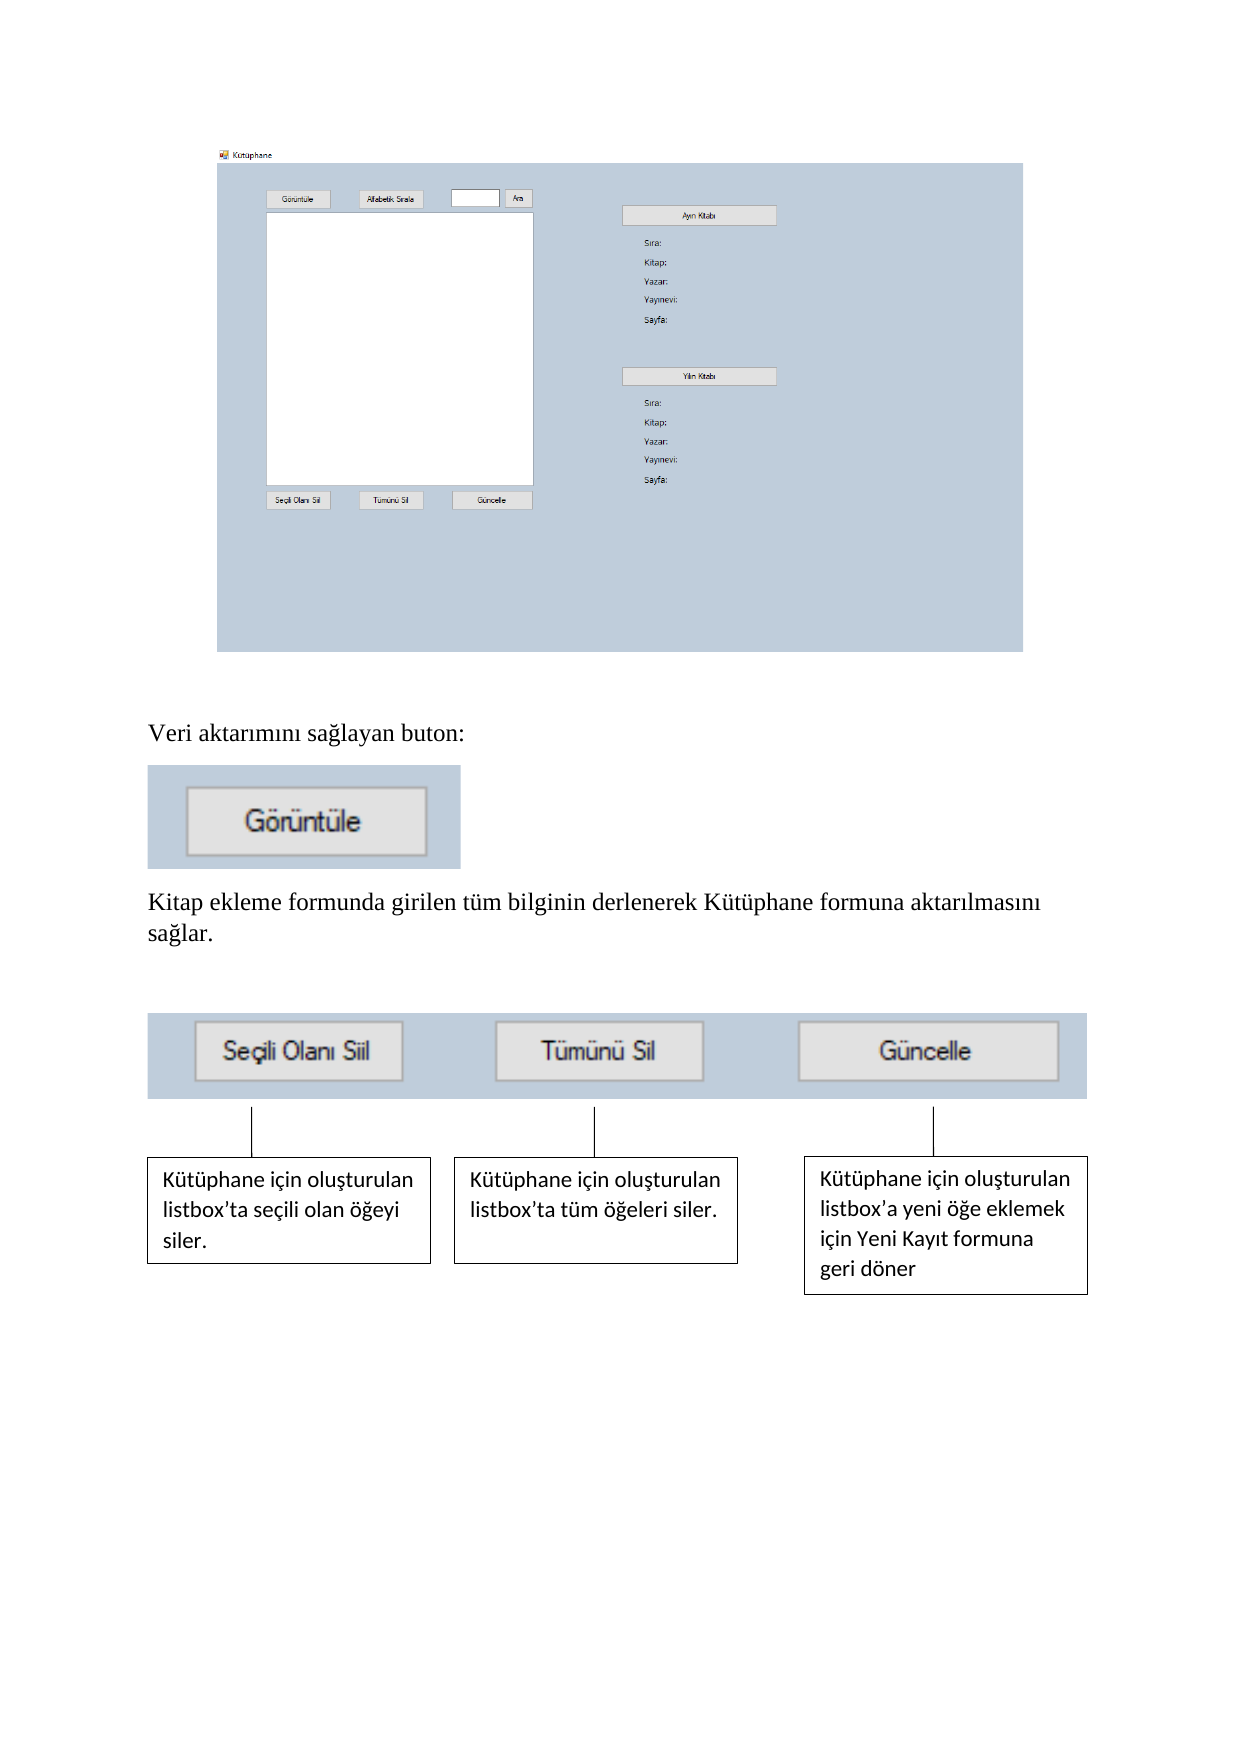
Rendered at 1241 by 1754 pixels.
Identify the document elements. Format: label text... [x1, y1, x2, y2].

picture [217, 147, 1024, 652]
text Kitap ekleme formunda girilen tüm bilginin derlenerek Kütüphane formuna aktarılmasını sağlar. [148, 887, 1093, 947]
text Veri aktarımını sağlayan buton: [148, 718, 1093, 746]
picture [147, 1013, 1087, 1099]
picture [147, 765, 461, 869]
